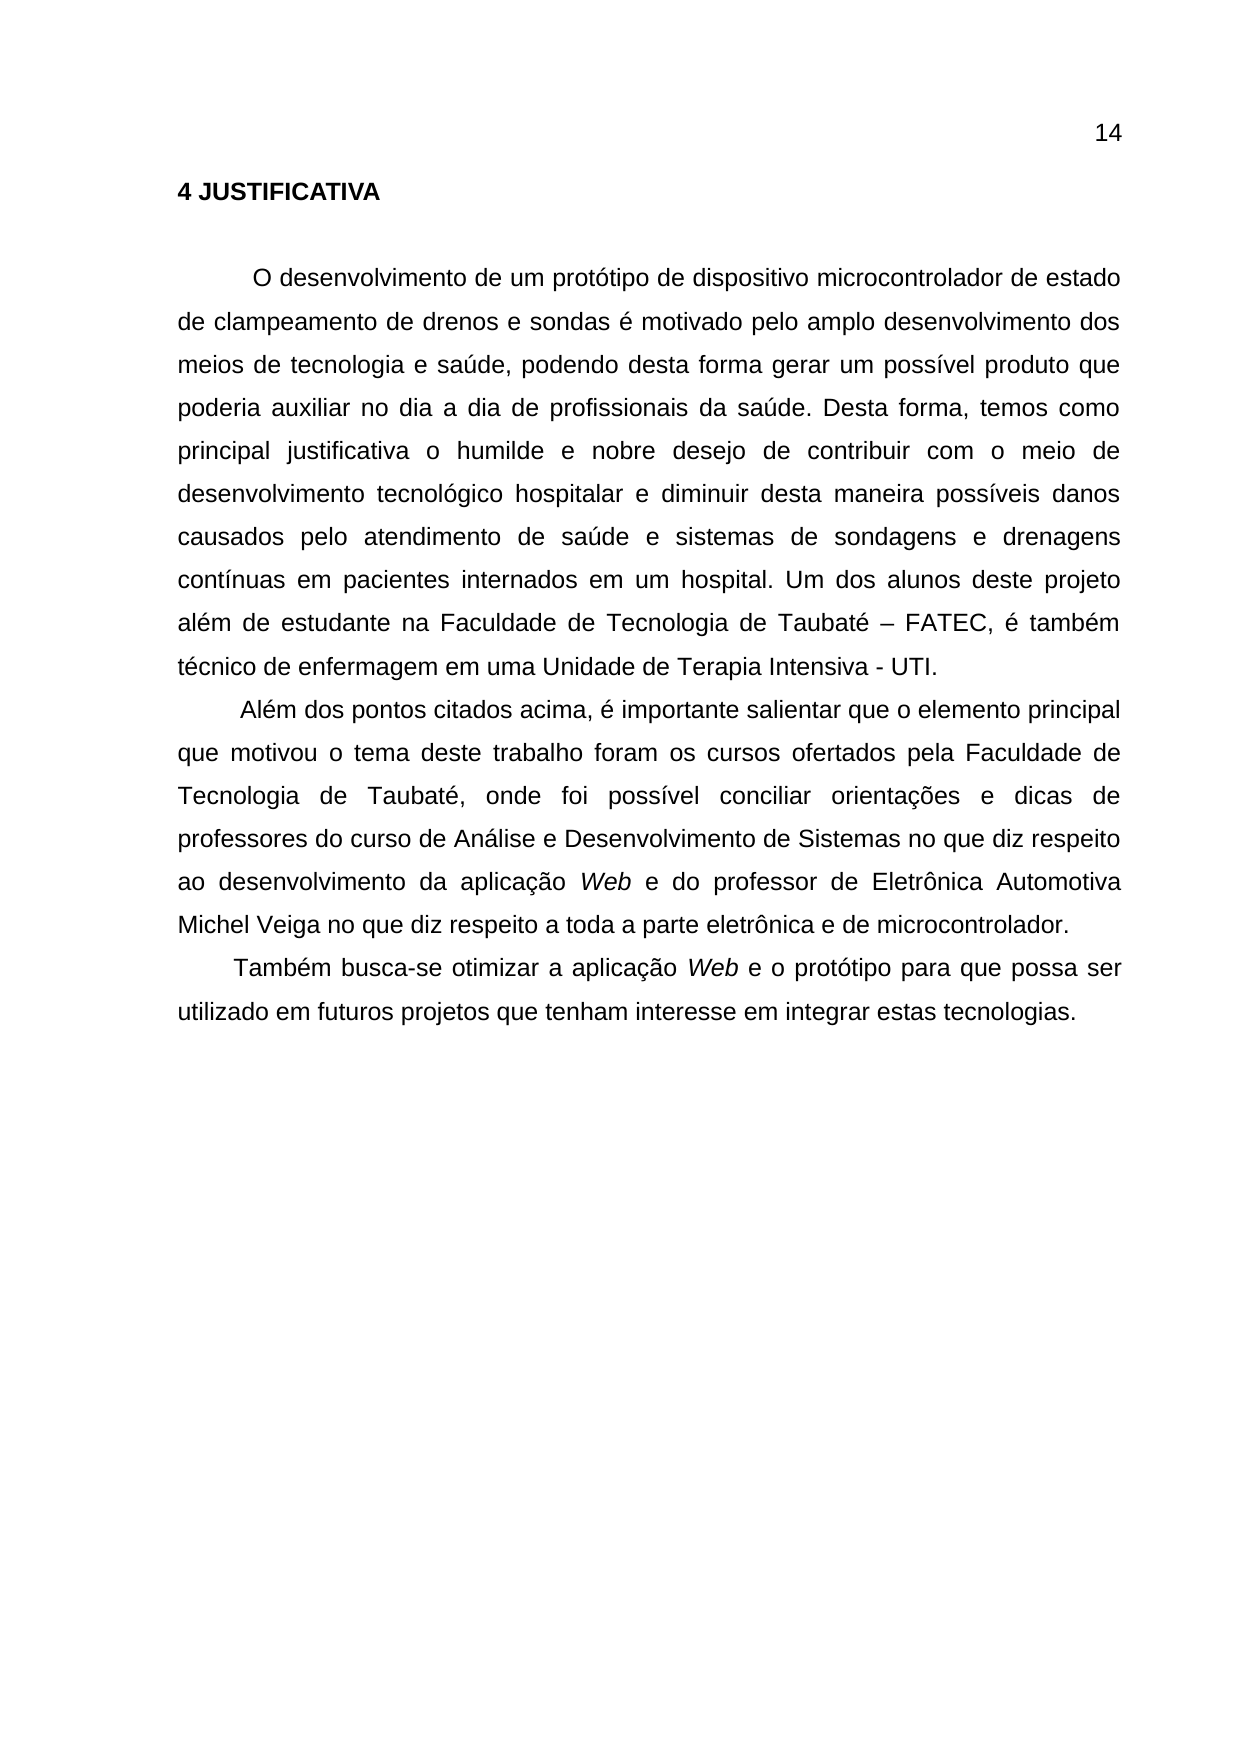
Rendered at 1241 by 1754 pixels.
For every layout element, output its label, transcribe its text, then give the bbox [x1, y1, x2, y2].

text Também busca-se otimizar a aplicação Web e o protótipo para que possa ser utilizado em futuros projetos que tenham interesse em integrar estas tecnologias. [177, 953, 1122, 1025]
text O desenvolvimento de um protótipo de dispositivo microcontrolador de estado de clampeamento de drenos e sondas é motivado pelo amplo desenvolvimento dos meios de tecnologia e saúde, podendo desta forma gerar um possível produto que poderia auxiliar no dia a dia de profissionais da saúde. Desta forma, temos como principal justificativa o humilde e nobre desejo de contribuir com o meio de desenvolvimento tecnológico hospitalar e diminuir desta maneira possíveis danos causados pelo atendimento de saúde e sistemas de sondagens e drenagens contínuas em pacientes internados em um hospital. Um dos alunos deste projeto além de estudante na Faculdade de Tecnologia de Taubaté – FATEC, é também técnico de enfermagem em uma Unidade de Terapia Intensiva - UTI. [177, 263, 1122, 680]
text Além dos pontos citados acima, é importante salientar que o elemento principal que motivou o tema deste trabalho foram os cursos ofertados pela Faculdade de Tecnologia de Taubaté, onde foi possível conciliar orientações e dicas de professores do curso de Análise e Desenvolvimento de Sistemas no que diz respeito ao desenvolvimento da aplicação Web e do professor de Eletrônica Automotiva Michel Veiga no que diz respeito a toda a parte eletrônica e de microcontrolador. [177, 695, 1122, 939]
subtitle 4 JUSTIFICATIVA [177, 177, 1122, 206]
